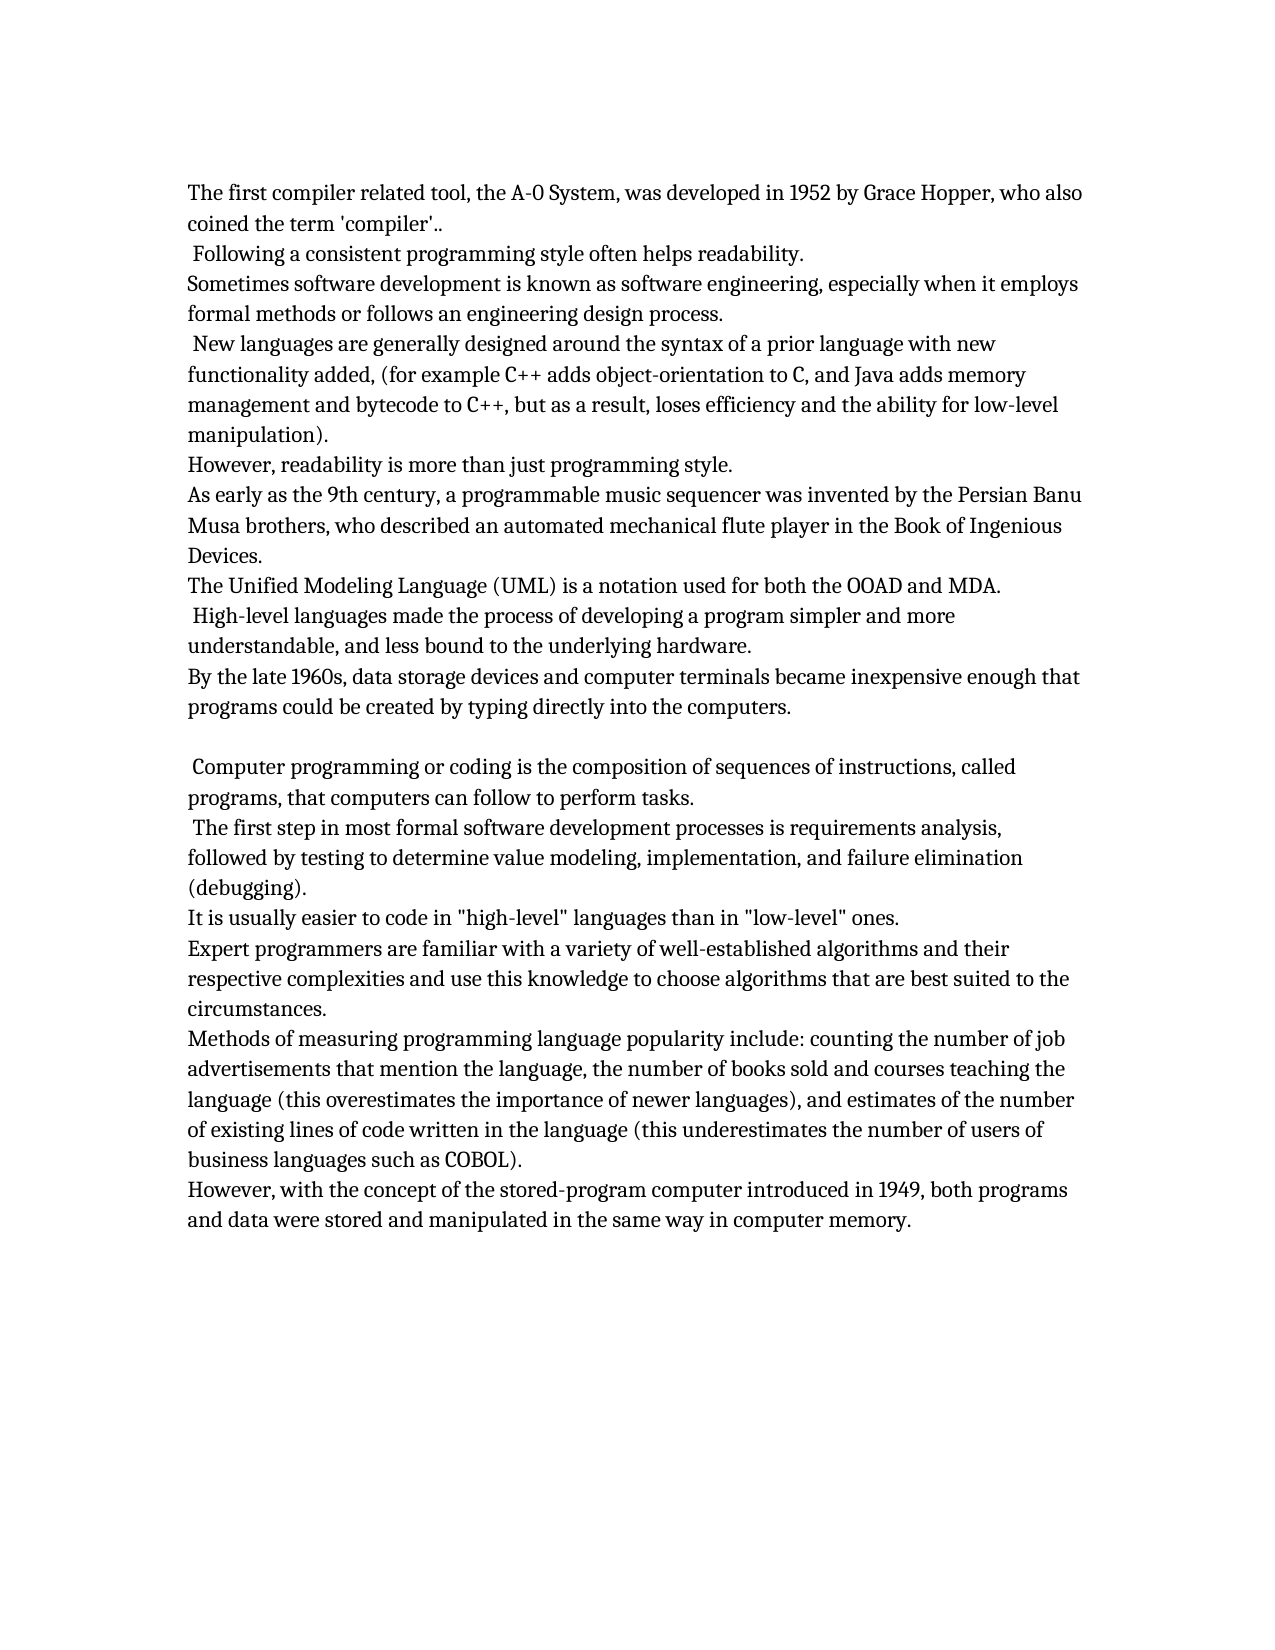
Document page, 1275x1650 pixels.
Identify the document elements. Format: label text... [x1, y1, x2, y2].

text The first compiler related tool, the A-0 System, was developed in 1952 by Grace Hopper, who also coined the term 'compiler'.. Following a consistent programming style often helps readability. Sometimes software development is known as software engineering, especially when it employs formal methods or follows an engineering design process. New languages are generally designed around the syntax of a prior language with new functionality added, (for example C++ adds object-orientation to C, and Java adds memory management and bytecode to C++, but as a result, loses efficiency and the ability for low-level manipulation). However, readability is more than just programming style. As early as the 9th century, a programmable music sequencer was invented by the Persian Banu Musa brothers, who described an automated mechanical flute player in the Book of Ingenious Devices. The Unified Modeling Language (UML) is a notation used for both the OOAD and MDA. High-level languages made the process of developing a program simpler and more understandable, and less bound to the underlying hardware. By the late 1960s, data storage devices and computer terminals became inexpensive enough that programs could be created by typing directly into the computers. Computer programming or coding is the composition of sequences of instructions, called programs, that computers can follow to perform tasks. The first step in most formal software development processes is requirements analysis, followed by testing to determine value modeling, implementation, and failure elimination (debugging). It is usually easier to code in "high-level" languages than in "low-level" ones. Expert programmers are familiar with a variety of well-established algorithms and their respective complexities and use this knowledge to choose algorithms that are best suited to the circumstances. Methods of measuring programming language popularity include: counting the number of job advertisements that mention the language, the number of books sold and courses teaching the language (this overestimates the importance of newer languages), and estimates of the number of existing lines of code written in the language (this underestimates the number of users of business languages such as COBOL). However, with the concept of the stored-program computer introduced in 1949, both programs and data were stored and manipulated in the same way in computer memory. [187, 150, 1087, 1234]
